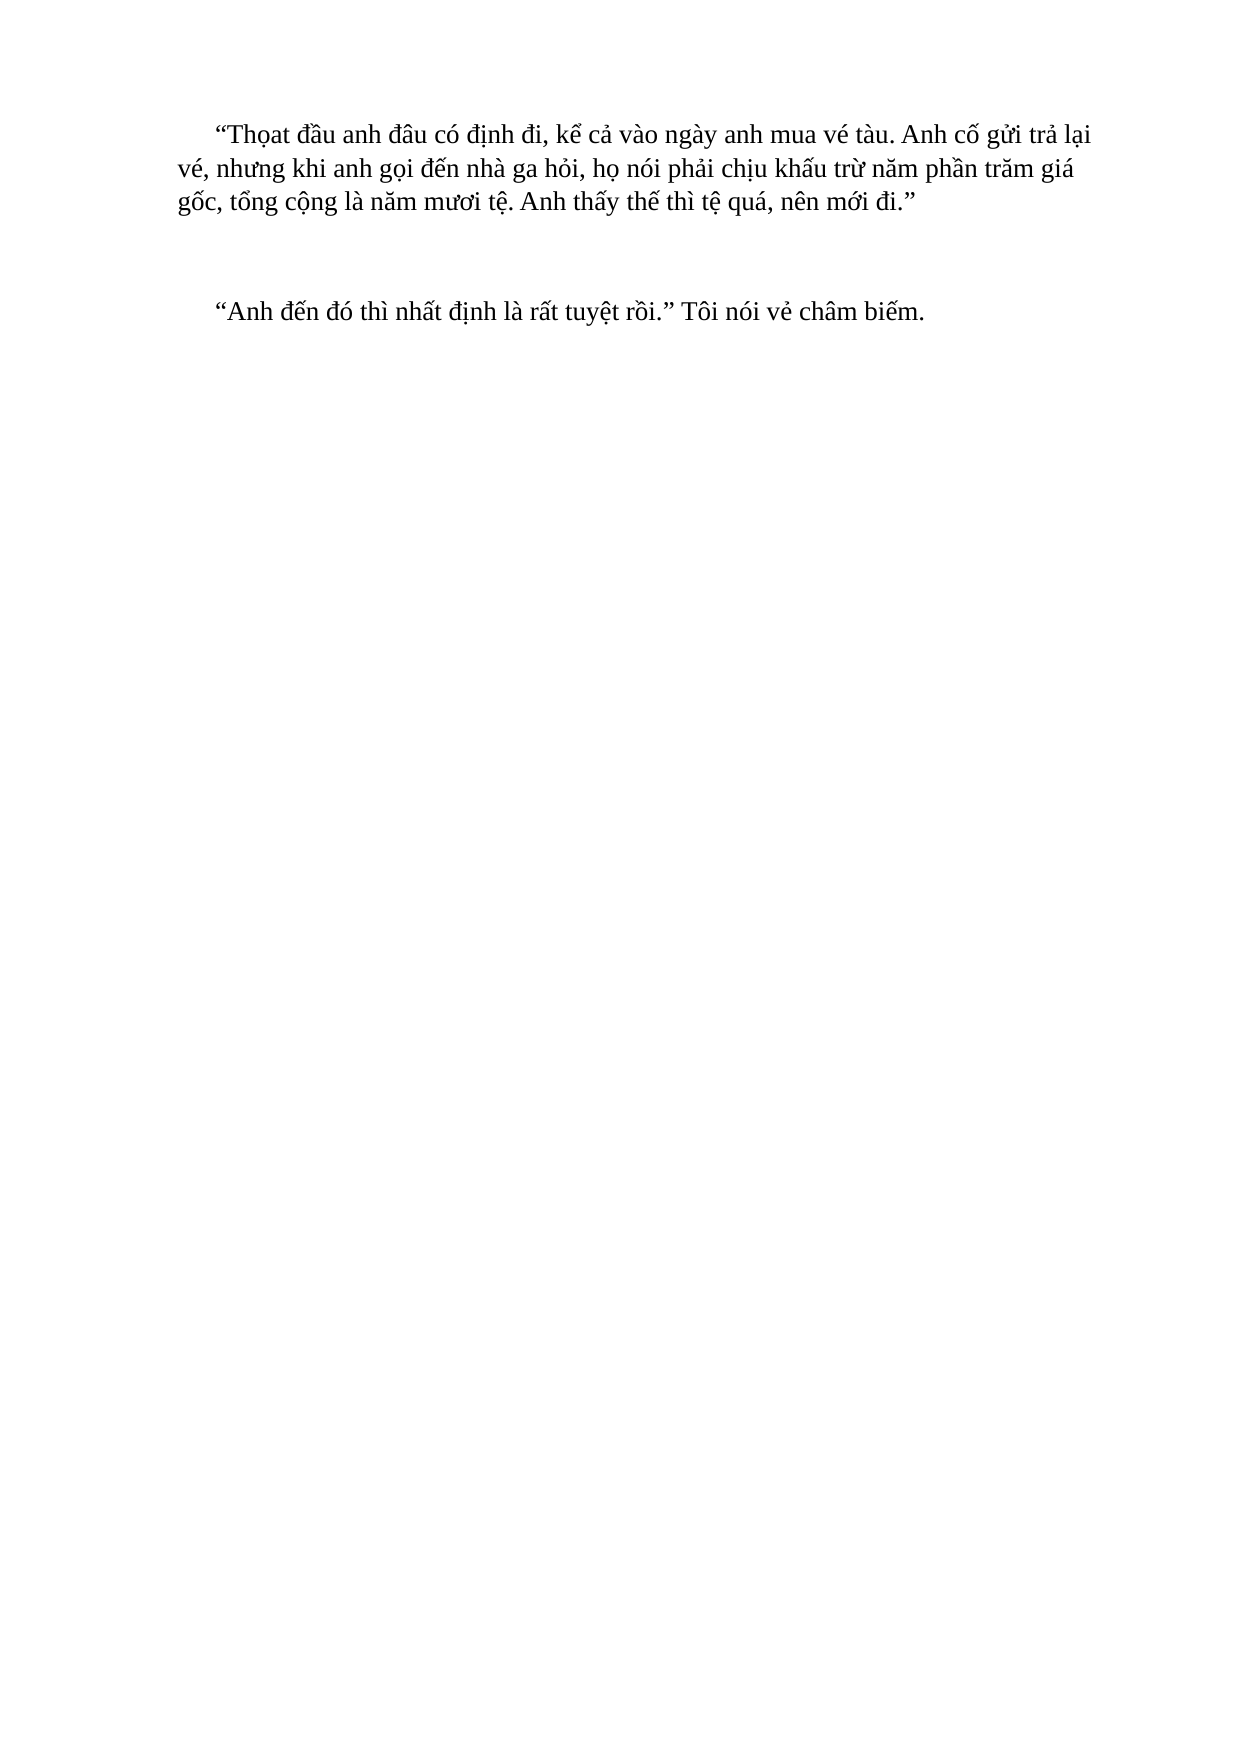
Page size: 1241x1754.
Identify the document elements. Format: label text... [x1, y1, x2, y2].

text “Anh đến đó thì nhất định là rất tuyệt rồi.” Tôi nói vẻ châm biếm. [177, 295, 1122, 327]
text “Thọat đầu anh đâu có định đi, kể cả vào ngày anh mua vé tàu. Anh cố gửi trả lại vé, nhưng khi anh gọi đến nhà ga hỏi, họ nói phải chịu khấu trừ năm phần trăm giá gốc, tổng cộng là năm mươi tệ. Anh thấy thế thì tệ quá, nên mới đi.” [177, 118, 1122, 216]
